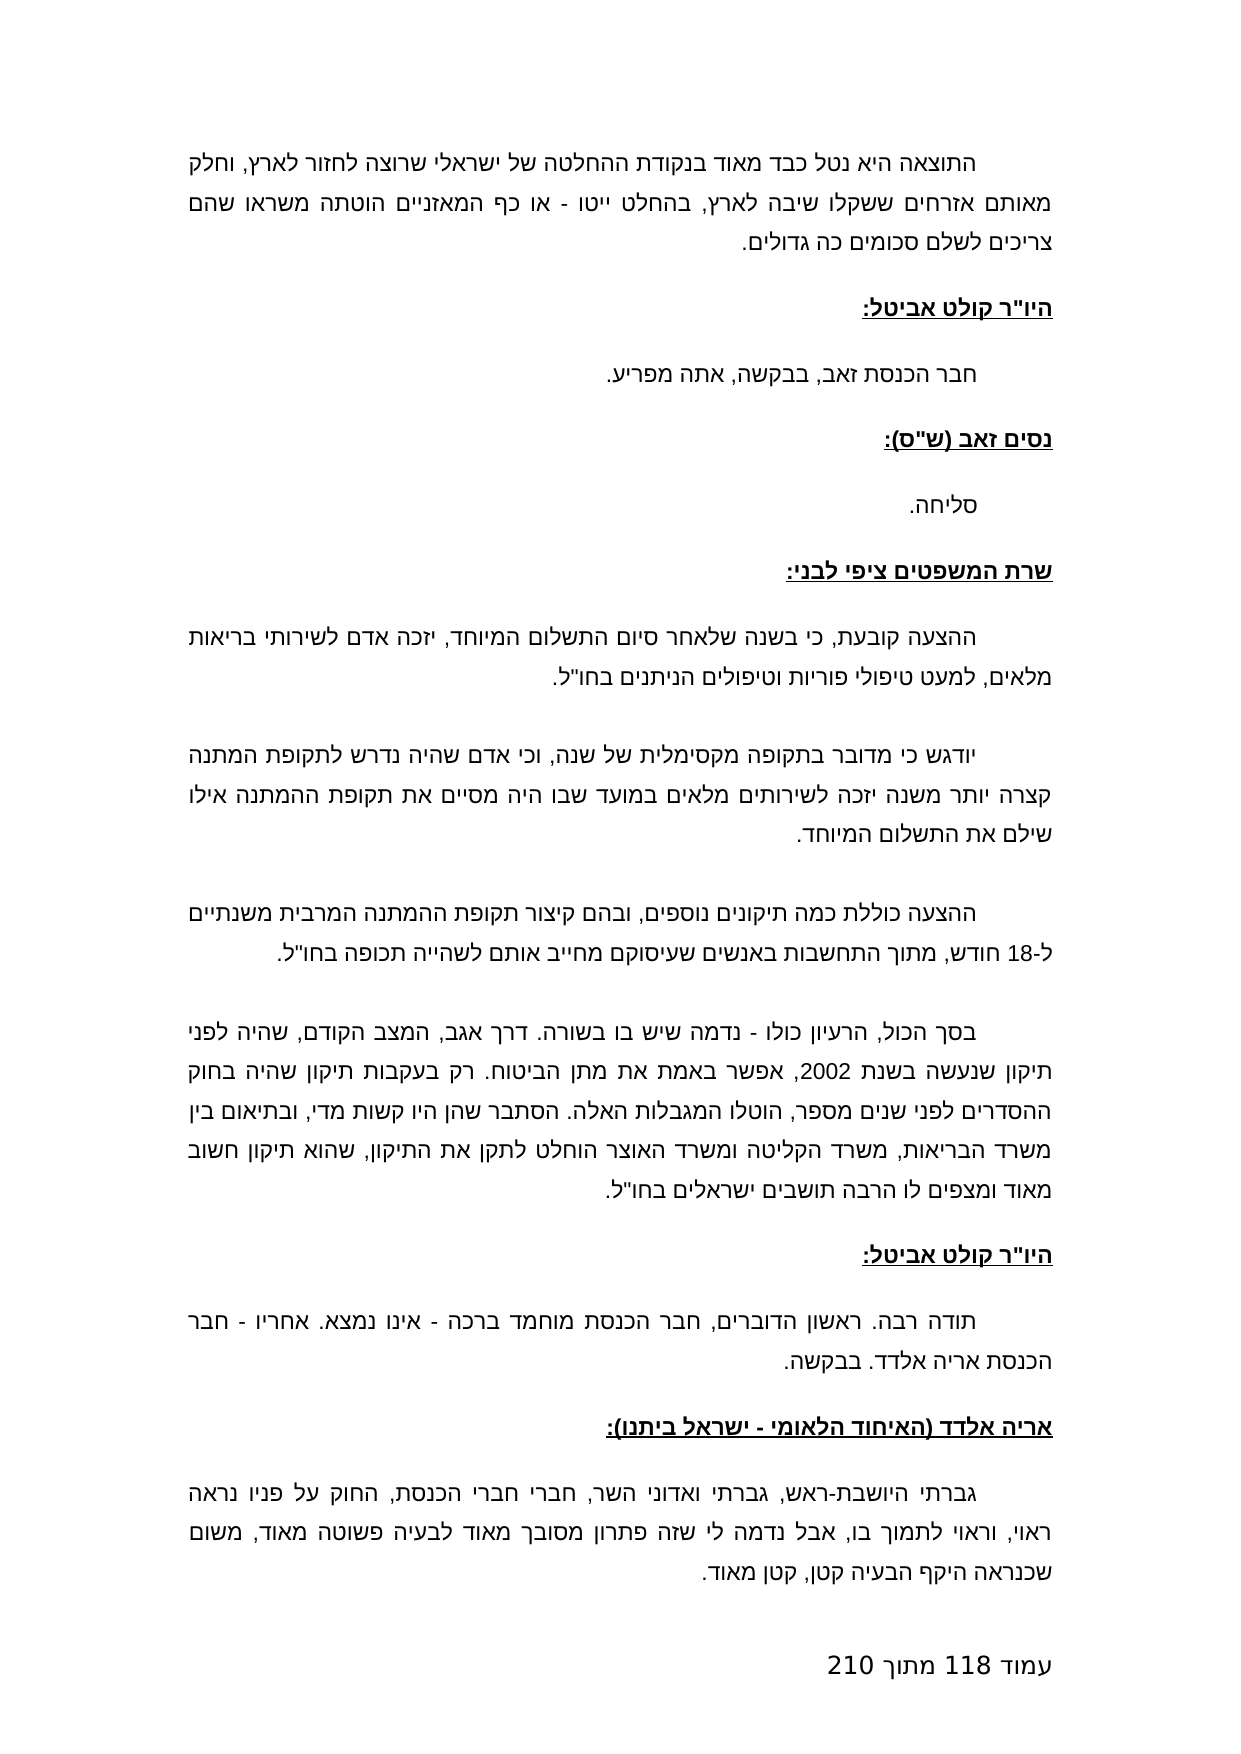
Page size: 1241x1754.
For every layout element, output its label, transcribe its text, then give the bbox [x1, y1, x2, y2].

text שרת המשפטים ציפי לבני: [187, 532, 1053, 584]
text חבר הכנסת זאב, בבקשה, אתה מפריע. [187, 361, 1053, 387]
text היו"ר קולט אביטל: [187, 268, 1053, 321]
text בסך הכול, הרעיון כולו - נדמה שיש בו בשורה. דרך אגב, המצב הקודם, שהיה לפני תיקון שנעשה בשנת 2002, אפשר באמת את מתן הביטוח. רק בעקבות תיקון שהיה בחוק ההסדרים לפני שנים מספר, הוטלו המגבלות האלה. הסתבר שהן היו קשות מדי, ובתיאום בין משרד הבריאות, משרד הקליטה ומשרד האוצר הוחלט לתקן את התיקון, שהוא תיקון חשוב מאוד ומצפים לו הרבה תושבים ישראלים בחו"ל. [187, 1019, 1053, 1203]
text ההצעה קובעת, כי בשנה שלאחר סיום התשלום המיוחד, יזכה אדם לשירותי בריאות מלאים, למעט טיפולי פוריות וטיפולים הניתנים בחו"ל. [187, 624, 1053, 690]
text אריה אלדד (האיחוד הלאומי - ישראל ביתנו): [187, 1387, 1053, 1440]
text גברתי היושבת-ראש, גברתי ואדוני השר, חברי חברי הכנסת, החוק על פניו נראה ראוי, וראוי לתמוך בו, אבל נדמה לי שזה פתרון מסובך מאוד לבעיה פשוטה מאוד, משום שכנראה היקף הבעיה קטן, קטן מאוד. [187, 1479, 1053, 1585]
text התוצאה היא נטל כבד מאוד בנקודת ההחלטה של ישראלי שרוצה לחזור לארץ, וחלק מאותם אזרחים ששקלו שיבה לארץ, בהחלט ייטו - או כף המאזניים הוטתה משראו שהם צריכים לשלם סכומים כה גדולים. [187, 150, 1053, 255]
text סליחה. [187, 492, 1053, 519]
text היו"ר קולט אביטל: [187, 1216, 1053, 1269]
text יודגש כי מדובר בתקופה מקסימלית של שנה, וכי אדם שהיה נדרש לתקופת המתנה קצרה יותר משנה יזכה לשירותים מלאים במועד שבו היה מסיים את תקופת ההמתנה אילו שילם את התשלום המיוחד. [187, 742, 1053, 848]
text תודה רבה. ראשון הדוברים, חבר הכנסת מוחמד ברכה - אינו נמצא. אחריו - חבר הכנסת אריה אלדד. בבקשה. [187, 1308, 1053, 1374]
text ההצעה כוללת כמה תיקונים נוספים, ובהם קיצור תקופת ההמתנה המרבית משנתיים ל-18 חודש, מתוך התחשבות באנשים שעיסוקם מחייב אותם לשהייה תכופה בחו"ל. [187, 900, 1053, 966]
text נסים זאב (ש"ס): [187, 400, 1053, 453]
